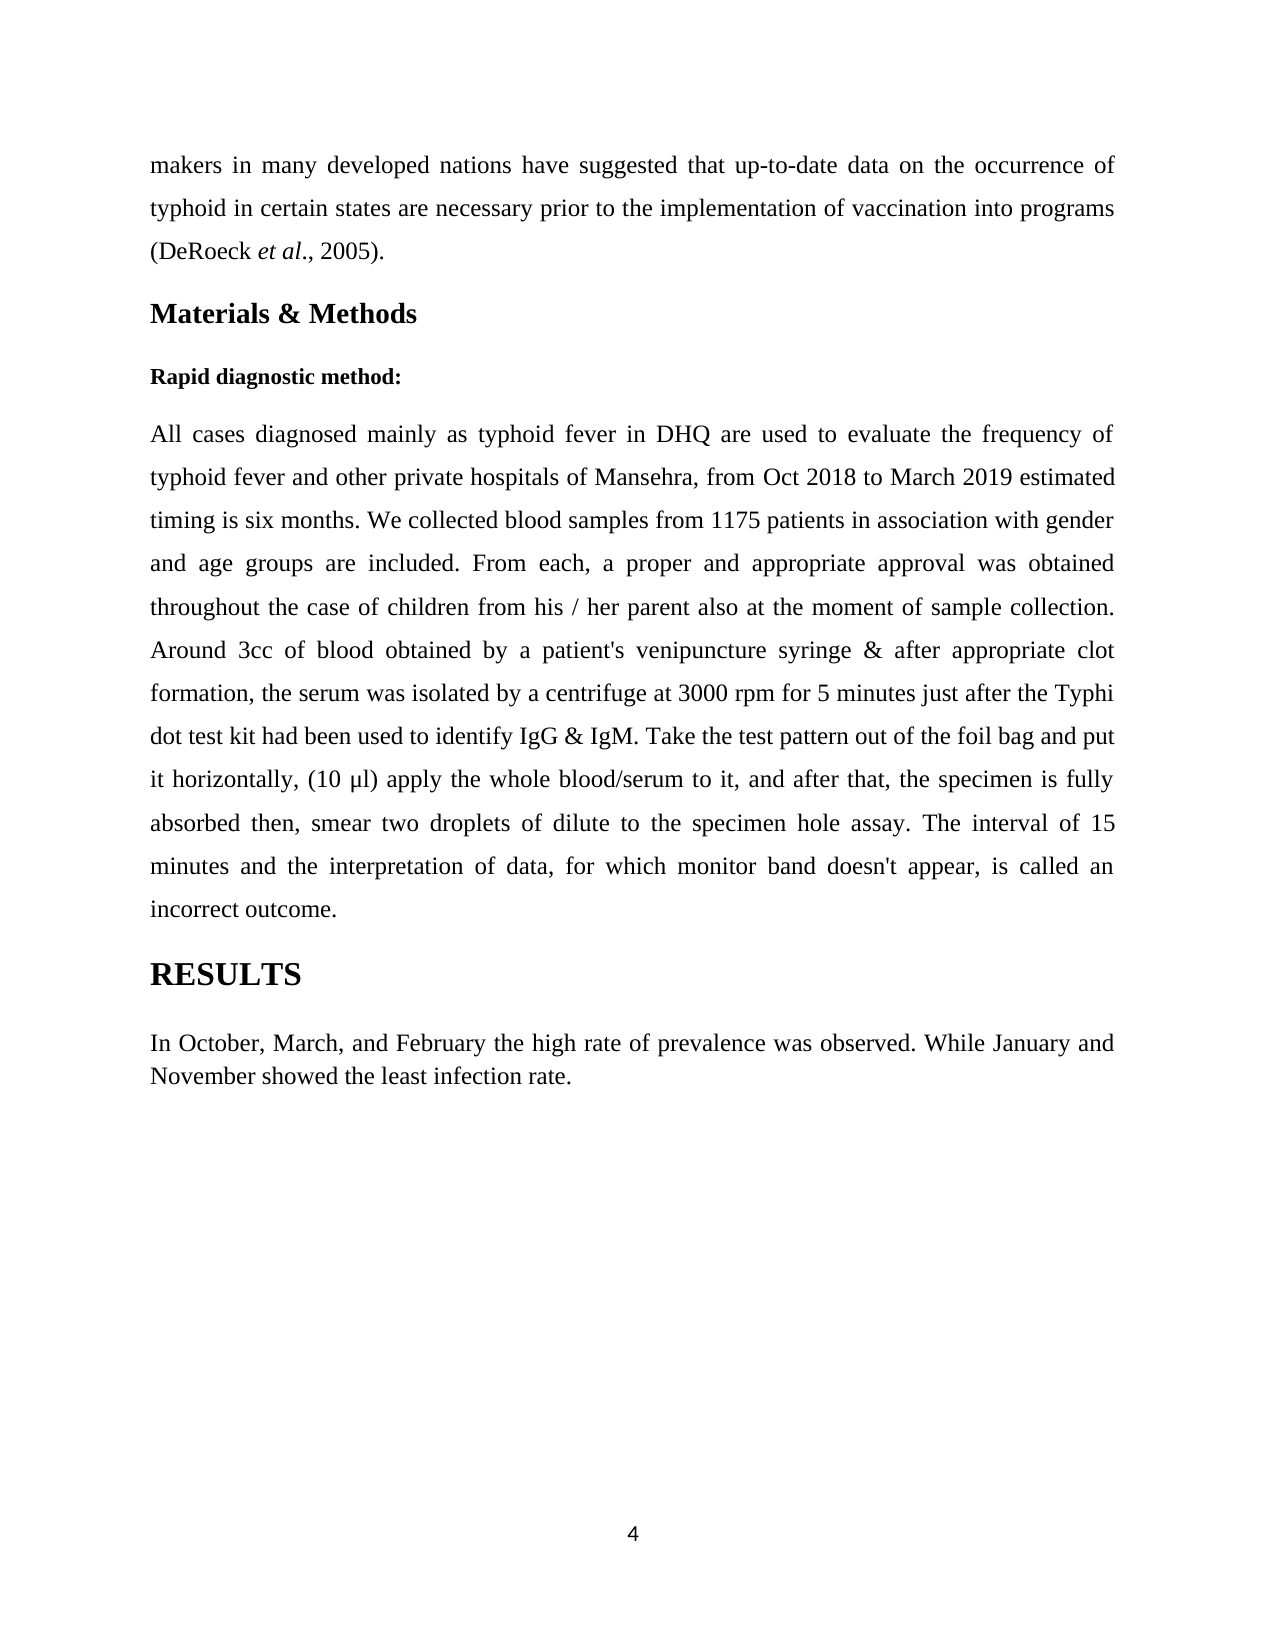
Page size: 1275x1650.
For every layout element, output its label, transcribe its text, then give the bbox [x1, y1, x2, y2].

text All cases diagnosed mainly as typhoid fever in DHQ are used to evaluate the frequency of typhoid fever and other private hospitals of Mansehra, from Oct 2018 to March 2019 estimated timing is six months. We collected blood samples from 1175 patients in association with gender and age groups are included. From each, a proper and appropriate approval was obtained throughout the case of children from his / her parent also at the moment of sample collection. Around 3cc of blood obtained by a patient's venipuncture syringe & after appropriate clot formation, the serum was isolated by a centrifuge at 3000 rpm for 5 minutes just after the Typhi dot test kit had been used to identify IgG & IgM. Take the test pattern out of the foil bag and put it horizontally, (10 μl) apply the whole blood/serum to it, and after that, the specimen is fully absorbed then, smear two droplets of dilute to the specimen hole assay. The interval of 15 minutes and the interpretation of data, for which monitor band doesn't appear, is called an incorrect outcome. [150, 419, 1116, 923]
text Materials & Methods [150, 296, 1116, 329]
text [150, 150, 1116, 265]
text RESULTS [150, 954, 1116, 992]
text In October, March, and February the high rate of prevalence was observed. While January and November showed the least infection rate. [150, 1028, 1116, 1090]
text Rapid diagnostic method: [150, 363, 1116, 389]
